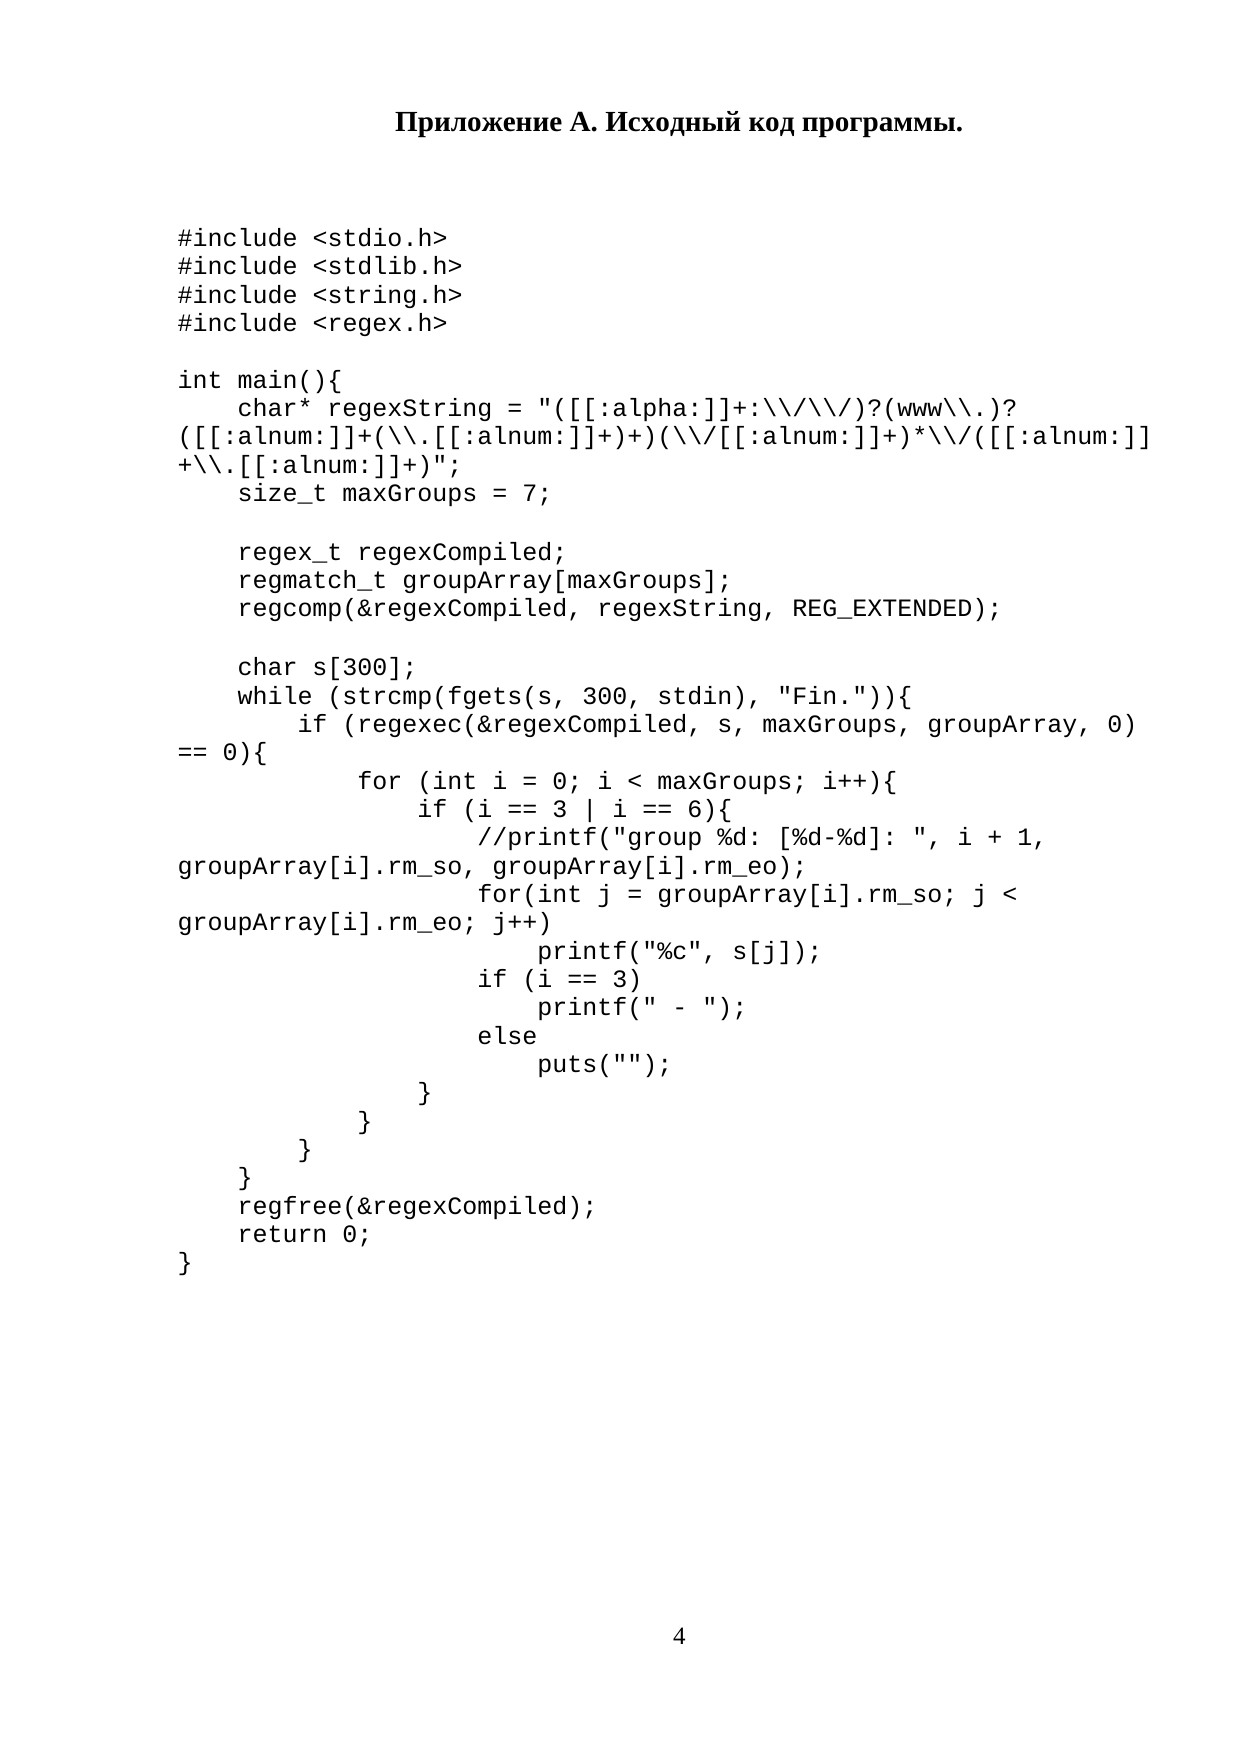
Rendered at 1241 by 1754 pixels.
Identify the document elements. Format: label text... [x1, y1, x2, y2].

text puts(""); [177, 1052, 1181, 1080]
text regcomp(&regexCompiled, regexString, REG_EXTENDED); [177, 596, 1181, 624]
text regmatch_t groupArray[maxGroups]; [177, 568, 1181, 596]
text printf(" - "); [177, 995, 1181, 1023]
text } [177, 1108, 1181, 1137]
text if (i == 3) [177, 967, 1181, 995]
text Приложение А. Исходный код программы. [177, 104, 1181, 137]
text regfree(&regexCompiled); [177, 1193, 1181, 1222]
text while (strcmp(fgets(s, 300, stdin), "Fin.")){ [177, 683, 1181, 712]
text for(int j = groupArray[i].rm_so; j < groupArray[i].rm_eo; j++) [177, 882, 1181, 938]
text } [177, 1165, 1181, 1193]
text else [177, 1023, 1181, 1052]
text printf("%c", s[j]); [177, 938, 1181, 967]
text regex_t regexCompiled; [177, 539, 1181, 568]
text #include <stdio.h> [177, 226, 1181, 254]
text } [177, 1137, 1181, 1165]
text char s[300]; [177, 655, 1181, 683]
text return 0; [177, 1222, 1181, 1250]
text #include <regex.h> [177, 311, 1181, 339]
text } [177, 1250, 1181, 1278]
text int main(){ [177, 367, 1181, 396]
text } [177, 1080, 1181, 1108]
text char* regexString = "([[:alpha:]]+:\\/\\/)?(www\\.)?([[:alnum:]]+(\\.[[:alnum:]]+)+)(\\/[[:alnum:]]+)*\\/([[:alnum:]]+\\.[[:alnum:]]+)"; [177, 396, 1181, 481]
text for (int i = 0; i < maxGroups; i++){ [177, 768, 1181, 797]
text if (regexec(&regexCompiled, s, maxGroups, groupArray, 0) == 0){ [177, 712, 1181, 768]
text #include <string.h> [177, 282, 1181, 311]
text if (i == 3 | i == 6){ [177, 797, 1181, 825]
text #include <stdlib.h> [177, 254, 1181, 282]
text //printf("group %d: [%d-%d]: ", i + 1, groupArray[i].rm_so, groupArray[i].rm_eo); [177, 825, 1181, 882]
text size_t maxGroups = 7; [177, 481, 1181, 509]
